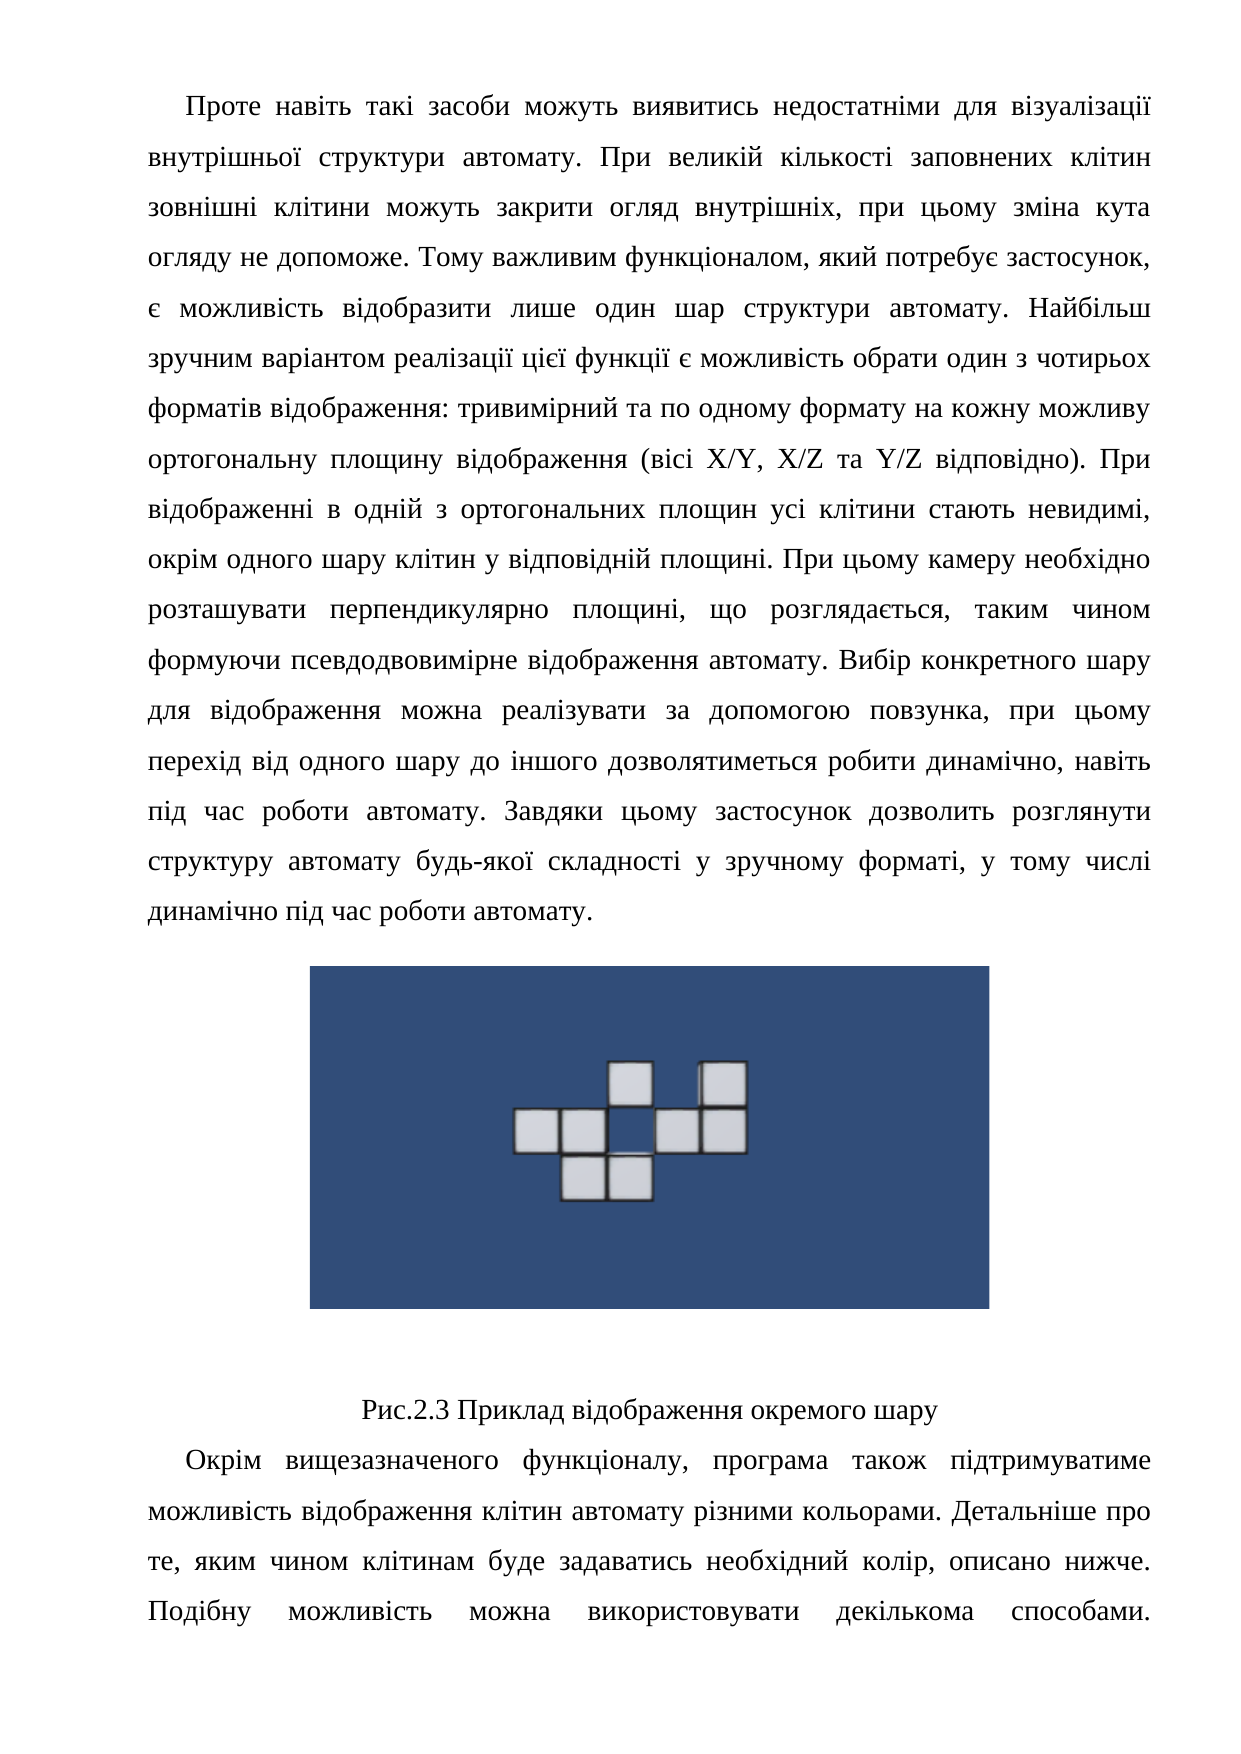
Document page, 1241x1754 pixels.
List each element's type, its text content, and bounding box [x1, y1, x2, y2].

text Рис.2.3 Приклад відображення окремого шару [148, 1392, 1152, 1426]
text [148, 1442, 1152, 1627]
picture [309, 966, 990, 1309]
text Проте навіть такі засоби можуть виявитись недостатніми для візуалізації внутрішньої структури автомату. При великій кількості заповнених клітин зовнішні клітини можуть закрити огляд внутрішніх, при цьому зміна кута огляду не допоможе. Тому важливим функціоналом, який потребує застосунок, є можливість відобразити лише один шар структури автомату. Найбільш зручним варіантом реалізації цієї функції є можливість обрати один з чотирьох форматів відображення: тривимірний та по одному формату на кожну можливу ортогональну площину відображення (вісі X/Y, X/Z та Y/Z відповідно). При відображенні в одній з ортогональних площин усі клітини стають невидимі, окрім одного шару клітин у відповідній площині. При цьому камеру необхідно розташувати перпендикулярно площині, що розглядається, таким чином формуючи псевдодвовимірне відображення автомату. Вибір конкретного шару для відображення можна реалізувати за допомогою повзунка, при цьому перехід від одного шару до іншого дозволятиметься робити динамічно, навіть під час роботи автомату. Завдяки цьому застосунок дозволить розглянути структуру автомату будь-якої складності у зручному форматі, у тому числі динамічно під час роботи автомату. [148, 88, 1152, 927]
